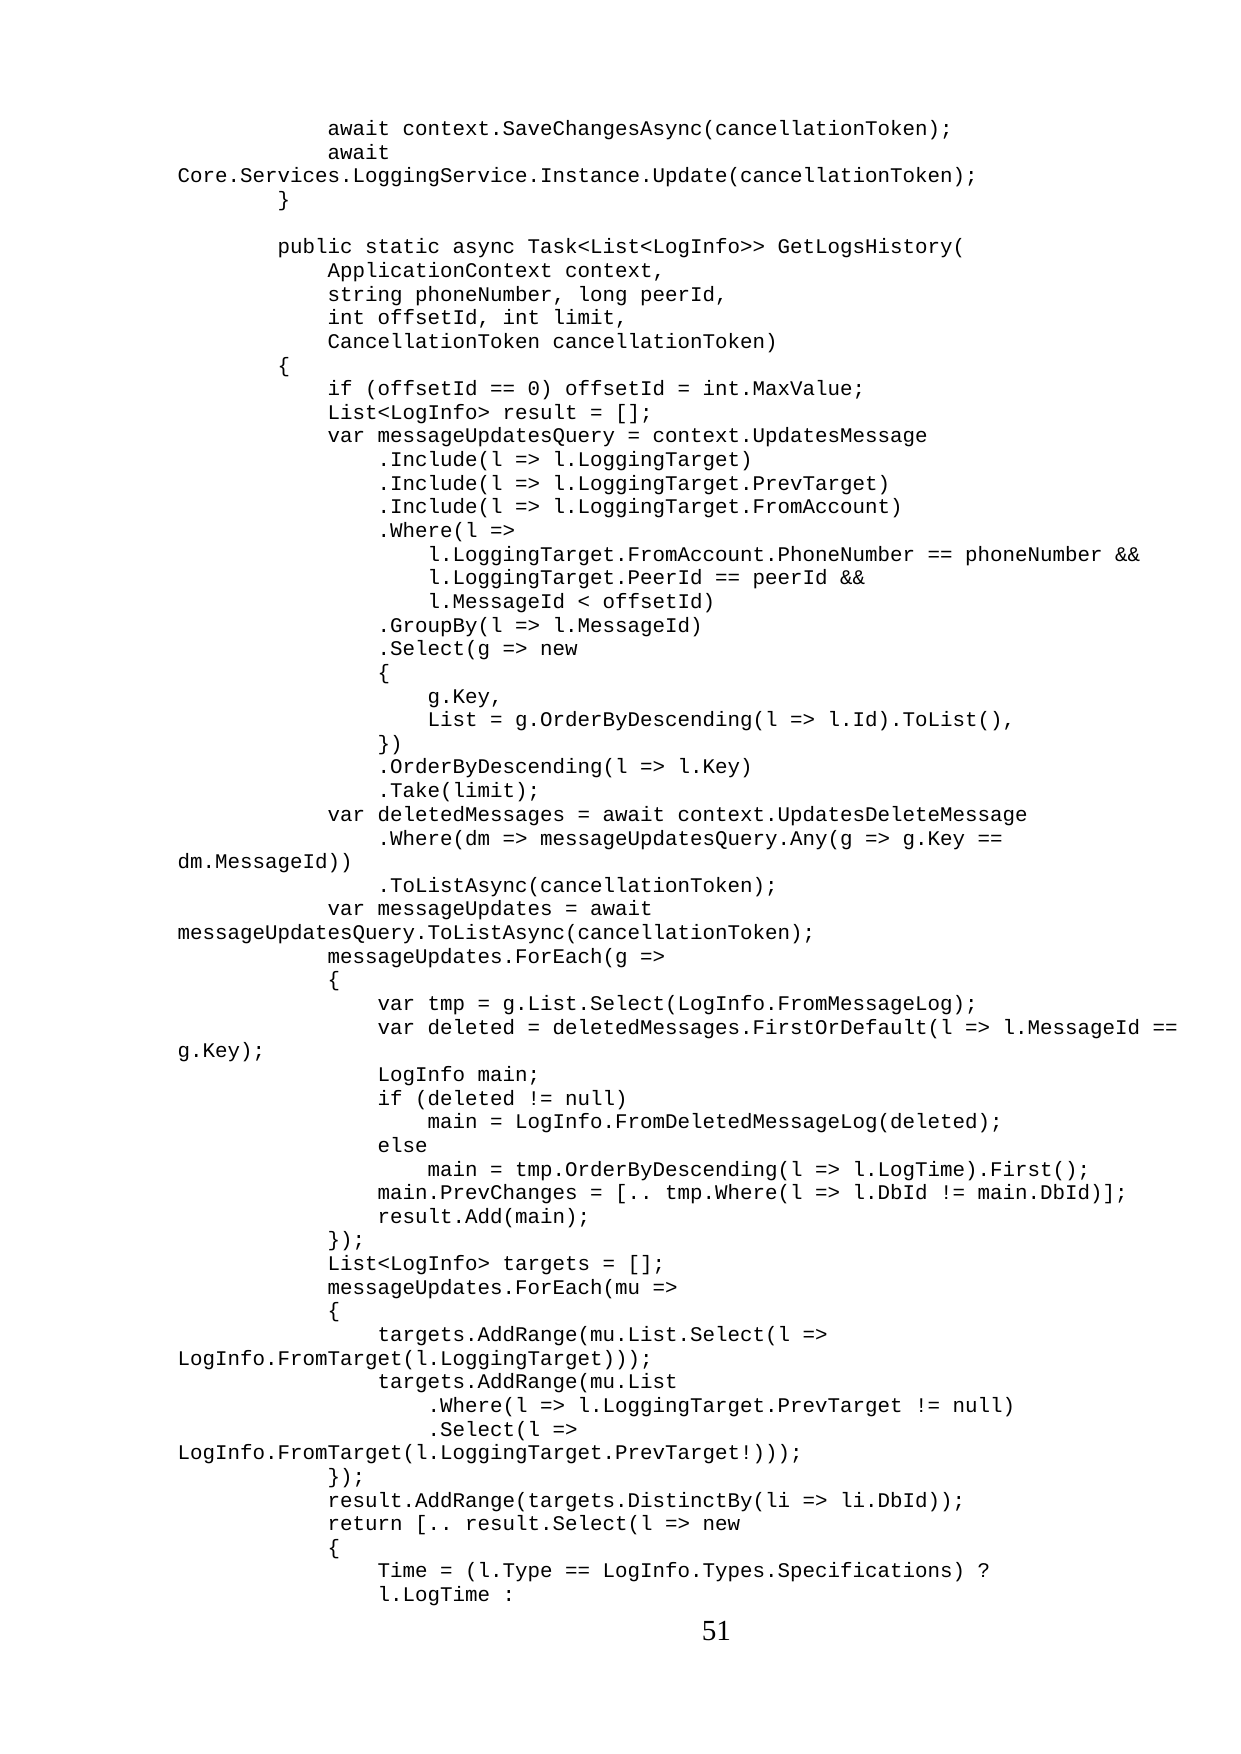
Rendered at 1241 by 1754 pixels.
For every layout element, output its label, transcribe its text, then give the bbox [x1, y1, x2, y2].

text var messageUpdatesQuery = context.UpdatesMessage [177, 426, 1181, 449]
text public static async Task<List<LogInfo>> GetLogsHistory( [177, 236, 1181, 260]
text messageUpdates.ForEach(g => [177, 946, 1181, 969]
text l.LogTime : [177, 1584, 1181, 1608]
text main = LogInfo.FromDeletedMessageLog(deleted); [177, 1111, 1181, 1135]
text .Select(l => LogInfo.FromTarget(l.LoggingTarget.PrevTarget!))); [177, 1419, 1181, 1466]
text var deletedMessages = await context.UpdatesDeleteMessage [177, 804, 1181, 827]
text .Where(dm => messageUpdatesQuery.Any(g => g.Key == dm.MessageId)) [177, 827, 1181, 875]
text if (offsetId == 0) offsetId = int.MaxValue; [177, 378, 1181, 402]
text { [177, 662, 1181, 686]
text var tmp = g.List.Select(LogInfo.FromMessageLog); [177, 993, 1181, 1017]
text LogInfo main; [177, 1064, 1181, 1088]
text l.LoggingTarget.FromAccount.PhoneNumber == phoneNumber && [177, 544, 1181, 567]
text { [177, 969, 1181, 993]
text ApplicationContext context, [177, 260, 1181, 284]
text main = tmp.OrderByDescending(l => l.LogTime).First(); [177, 1158, 1181, 1182]
text Time = (l.Type == LogInfo.Types.Specifications) ? [177, 1561, 1181, 1584]
text .Include(l => l.LoggingTarget.PrevTarget) [177, 473, 1181, 496]
text await Core.Services.LoggingService.Instance.Update(cancellationToken); [177, 142, 1181, 189]
text { [177, 1300, 1181, 1324]
text string phoneNumber, long peerId, [177, 284, 1181, 307]
text { [177, 354, 1181, 378]
text g.Key, [177, 686, 1181, 709]
text await context.SaveChangesAsync(cancellationToken); [177, 118, 1181, 142]
text messageUpdates.ForEach(mu => [177, 1277, 1181, 1300]
text CancellationToken cancellationToken) [177, 331, 1181, 354]
text result.AddRange(targets.DistinctBy(li => li.DbId)); [177, 1489, 1181, 1513]
text l.MessageId < offsetId) [177, 591, 1181, 615]
text .OrderByDescending(l => l.Key) [177, 757, 1181, 780]
text if (deleted != null) [177, 1088, 1181, 1111]
text .Include(l => l.LoggingTarget) [177, 449, 1181, 473]
text .Take(limit); [177, 780, 1181, 804]
text }) [177, 733, 1181, 757]
text result.Add(main); [177, 1206, 1181, 1229]
text .GroupBy(l => l.MessageId) [177, 615, 1181, 638]
text return [.. result.Select(l => new [177, 1513, 1181, 1537]
text var messageUpdates = await messageUpdatesQuery.ToListAsync(cancellationToken); [177, 898, 1181, 946]
text { [177, 1537, 1181, 1561]
text .Where(l => [177, 520, 1181, 544]
text main.PrevChanges = [.. tmp.Where(l => l.DbId != main.DbId)]; [177, 1182, 1181, 1206]
text List<LogInfo> targets = []; [177, 1253, 1181, 1277]
text .Include(l => l.LoggingTarget.FromAccount) [177, 496, 1181, 520]
text }); [177, 1466, 1181, 1489]
text l.LoggingTarget.PeerId == peerId && [177, 567, 1181, 591]
text } [177, 189, 1181, 213]
text }); [177, 1229, 1181, 1253]
text .ToListAsync(cancellationToken); [177, 875, 1181, 898]
text else [177, 1135, 1181, 1158]
text targets.AddRange(mu.List.Select(l => LogInfo.FromTarget(l.LoggingTarget))); [177, 1324, 1181, 1371]
text List = g.OrderByDescending(l => l.Id).ToList(), [177, 709, 1181, 733]
text int offsetId, int limit, [177, 307, 1181, 331]
text .Select(g => new [177, 638, 1181, 662]
text var deleted = deletedMessages.FirstOrDefault(l => l.MessageId == g.Key); [177, 1017, 1181, 1064]
text .Where(l => l.LoggingTarget.PrevTarget != null) [177, 1395, 1181, 1419]
text List<LogInfo> result = []; [177, 402, 1181, 426]
text targets.AddRange(mu.List [177, 1371, 1181, 1395]
